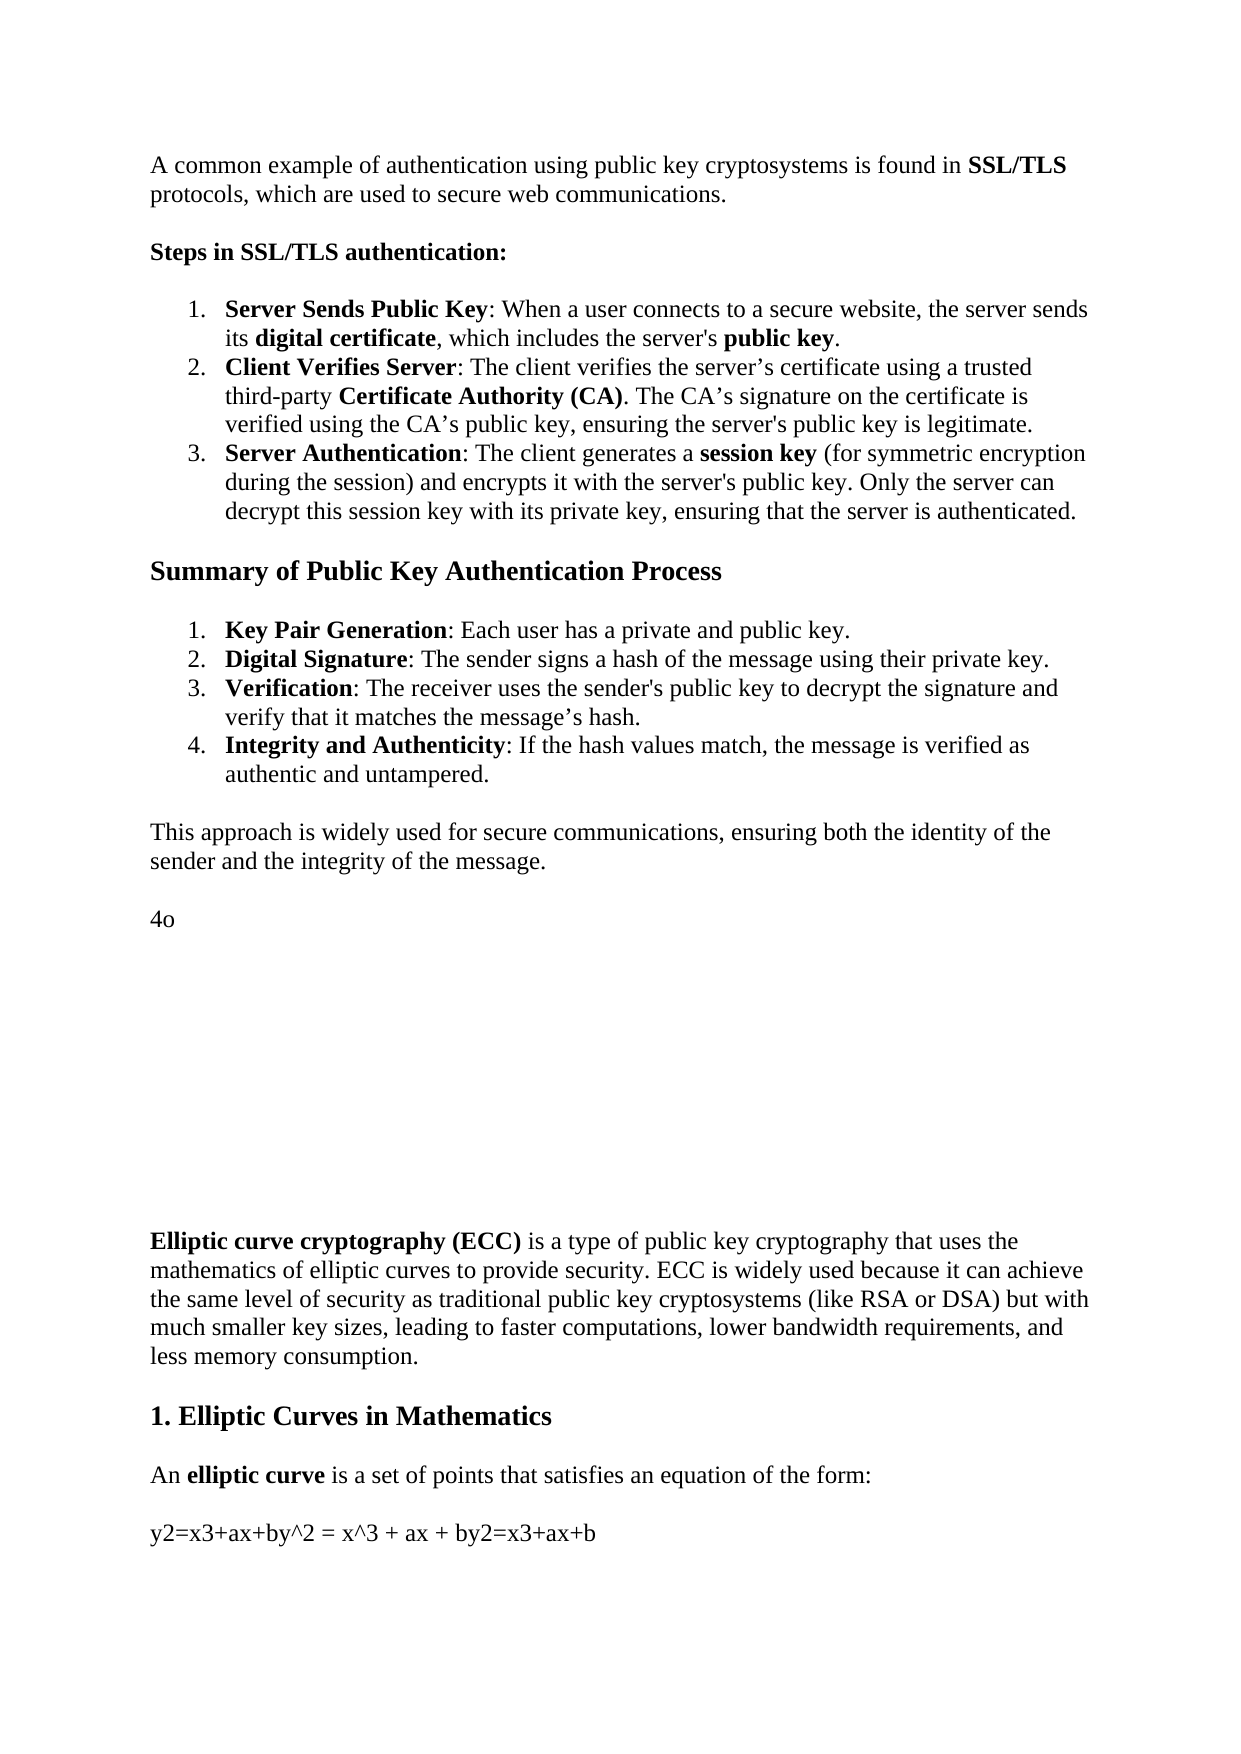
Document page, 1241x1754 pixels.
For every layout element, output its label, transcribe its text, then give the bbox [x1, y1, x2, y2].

text 4o [150, 904, 1090, 932]
list Verification: The receiver uses the sender's public key to decrypt the signature and verify that it matches the message’s hash. [187, 673, 1090, 730]
text Summary of Public Key Authentication Process [150, 554, 1090, 586]
text Elliptic curve cryptography (ECC) is a type of public key cryptography that uses the mathematics of elliptic curves to provide security. ECC is widely used because it can achieve the same level of security as traditional public key cryptosystems (like RSA or DSA) but with much smaller key sizes, leading to faster computations, lower bandwidth requirements, and less memory consumption. [150, 1226, 1090, 1370]
text This approach is widely used for secure communications, ensuring both the identity of the sender and the integrity of the message. [150, 817, 1090, 874]
text An elliptic curve is a set of points that satisfies an equation of the form: [150, 1461, 1090, 1489]
list Digital Signature: The sender signs a hash of the message using their private key. [187, 644, 1090, 673]
list Server Authentication: The client generates a session key (for symmetric encryption during the session) and encrypts it with the server's public key. Only the server can decrypt this session key with its private key, ensuring that the server is authenticated. [187, 438, 1090, 524]
text Steps in SSL/TLS authentication: [150, 237, 1090, 265]
text A common example of authentication using public key cryptosystems is found in SSL/TLS protocols, which are used to secure web communications. [150, 150, 1090, 207]
list Integrity and Authenticity: If the hash values match, the message is verified as authentic and untampered. [187, 730, 1090, 788]
text 1. Elliptic Curves in Mathematics [150, 1399, 1090, 1431]
list Key Pair Generation: Each user has a private and public key. [187, 615, 1090, 644]
list Client Verifies Server: The client verifies the server’s certificate using a trusted third-party Certificate Authority (CA). The CA’s signature on the certificate is verified using the CA’s public key, ensuring the server's public key is legitimate. [187, 352, 1090, 438]
text y2=x3+ax+by^2 = x^3 + ax + by2=x3+ax+b [150, 1518, 1090, 1547]
list Server Sends Public Key: When a user connects to a secure website, the server sends its digital certificate, which includes the server's public key. [187, 294, 1090, 352]
